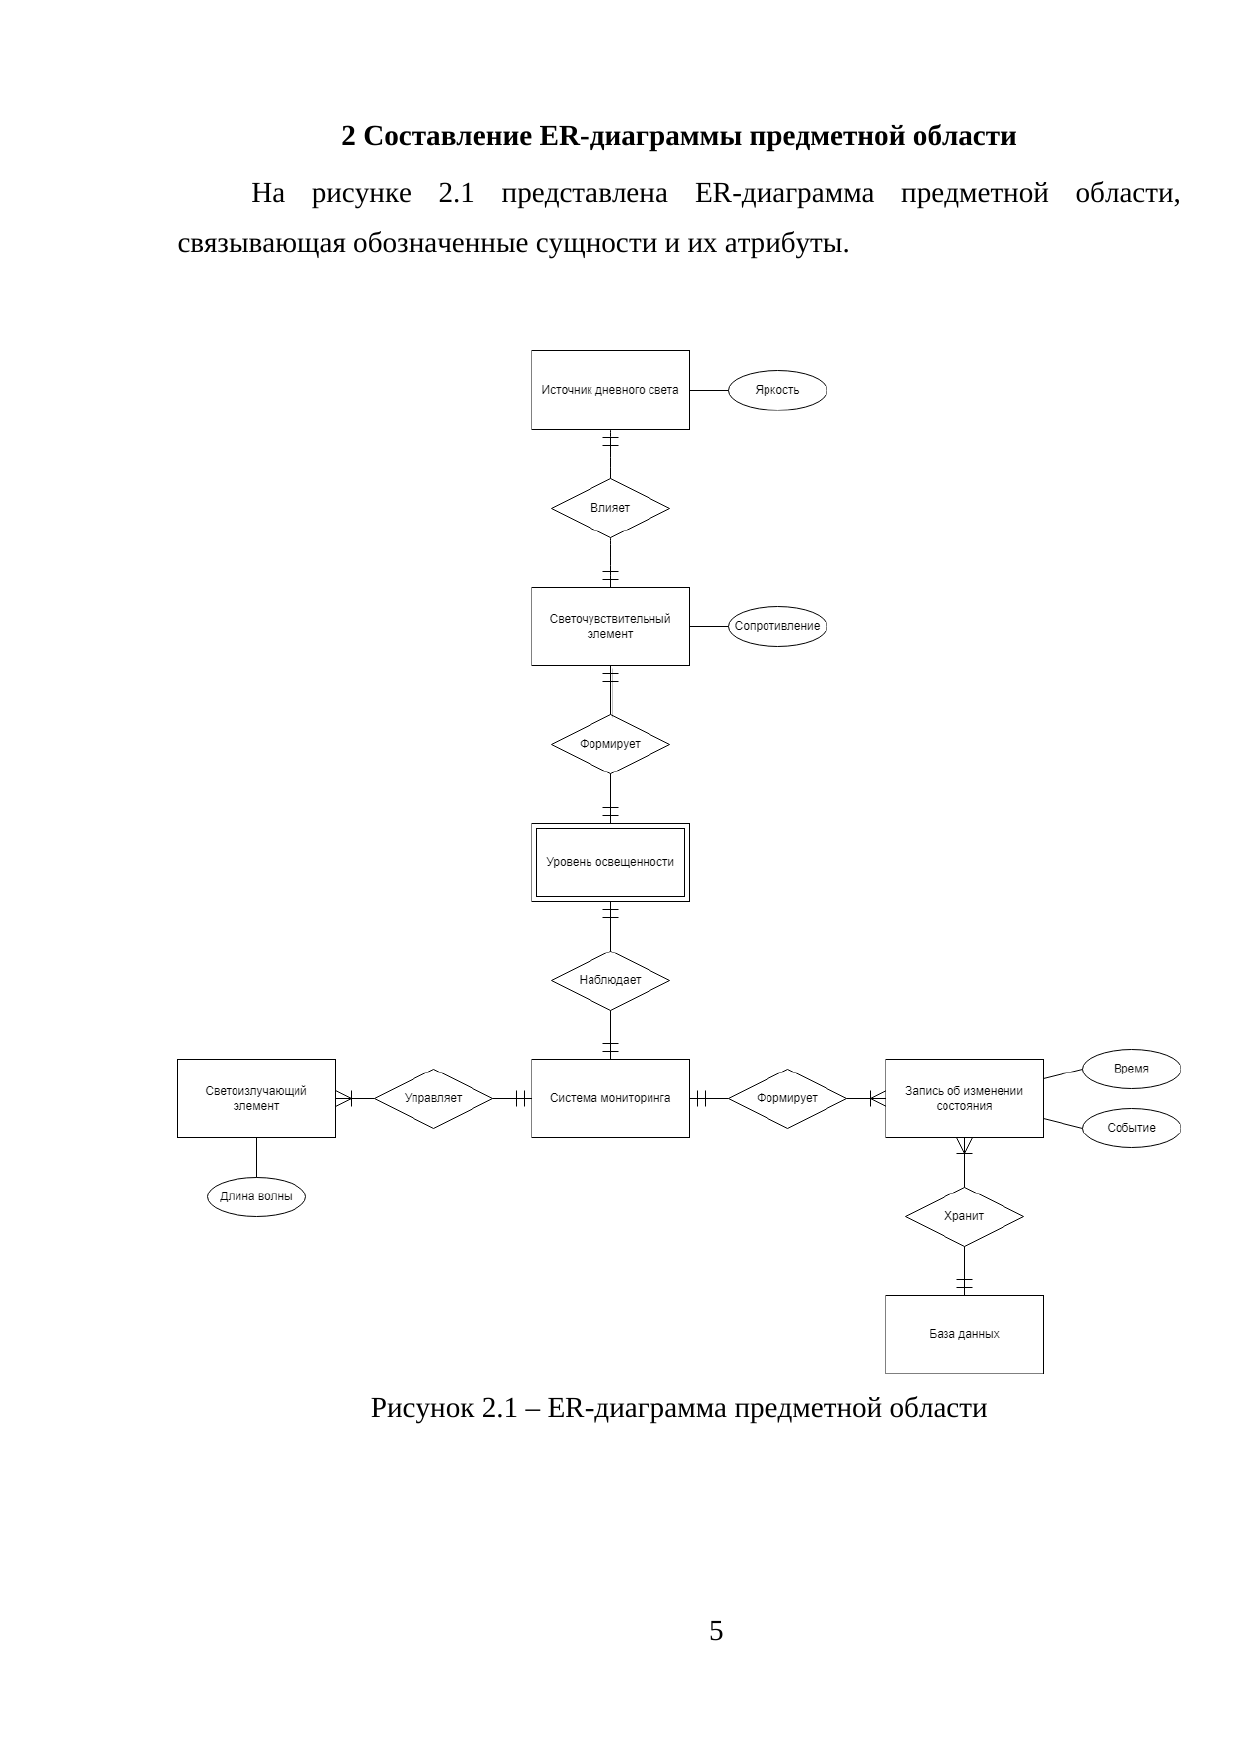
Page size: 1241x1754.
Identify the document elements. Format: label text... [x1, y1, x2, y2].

text Рисунок 2.1 – ER-диаграмма предметной области [177, 1390, 1181, 1424]
text На рисунке 2.1 представлена ER-диаграмма предметной области, связывающая обозначенные сущности и их атрибуты. [177, 175, 1181, 258]
subtitle 2 Составление ER-диаграммы предметной области [177, 118, 1181, 152]
picture [177, 350, 1181, 1374]
